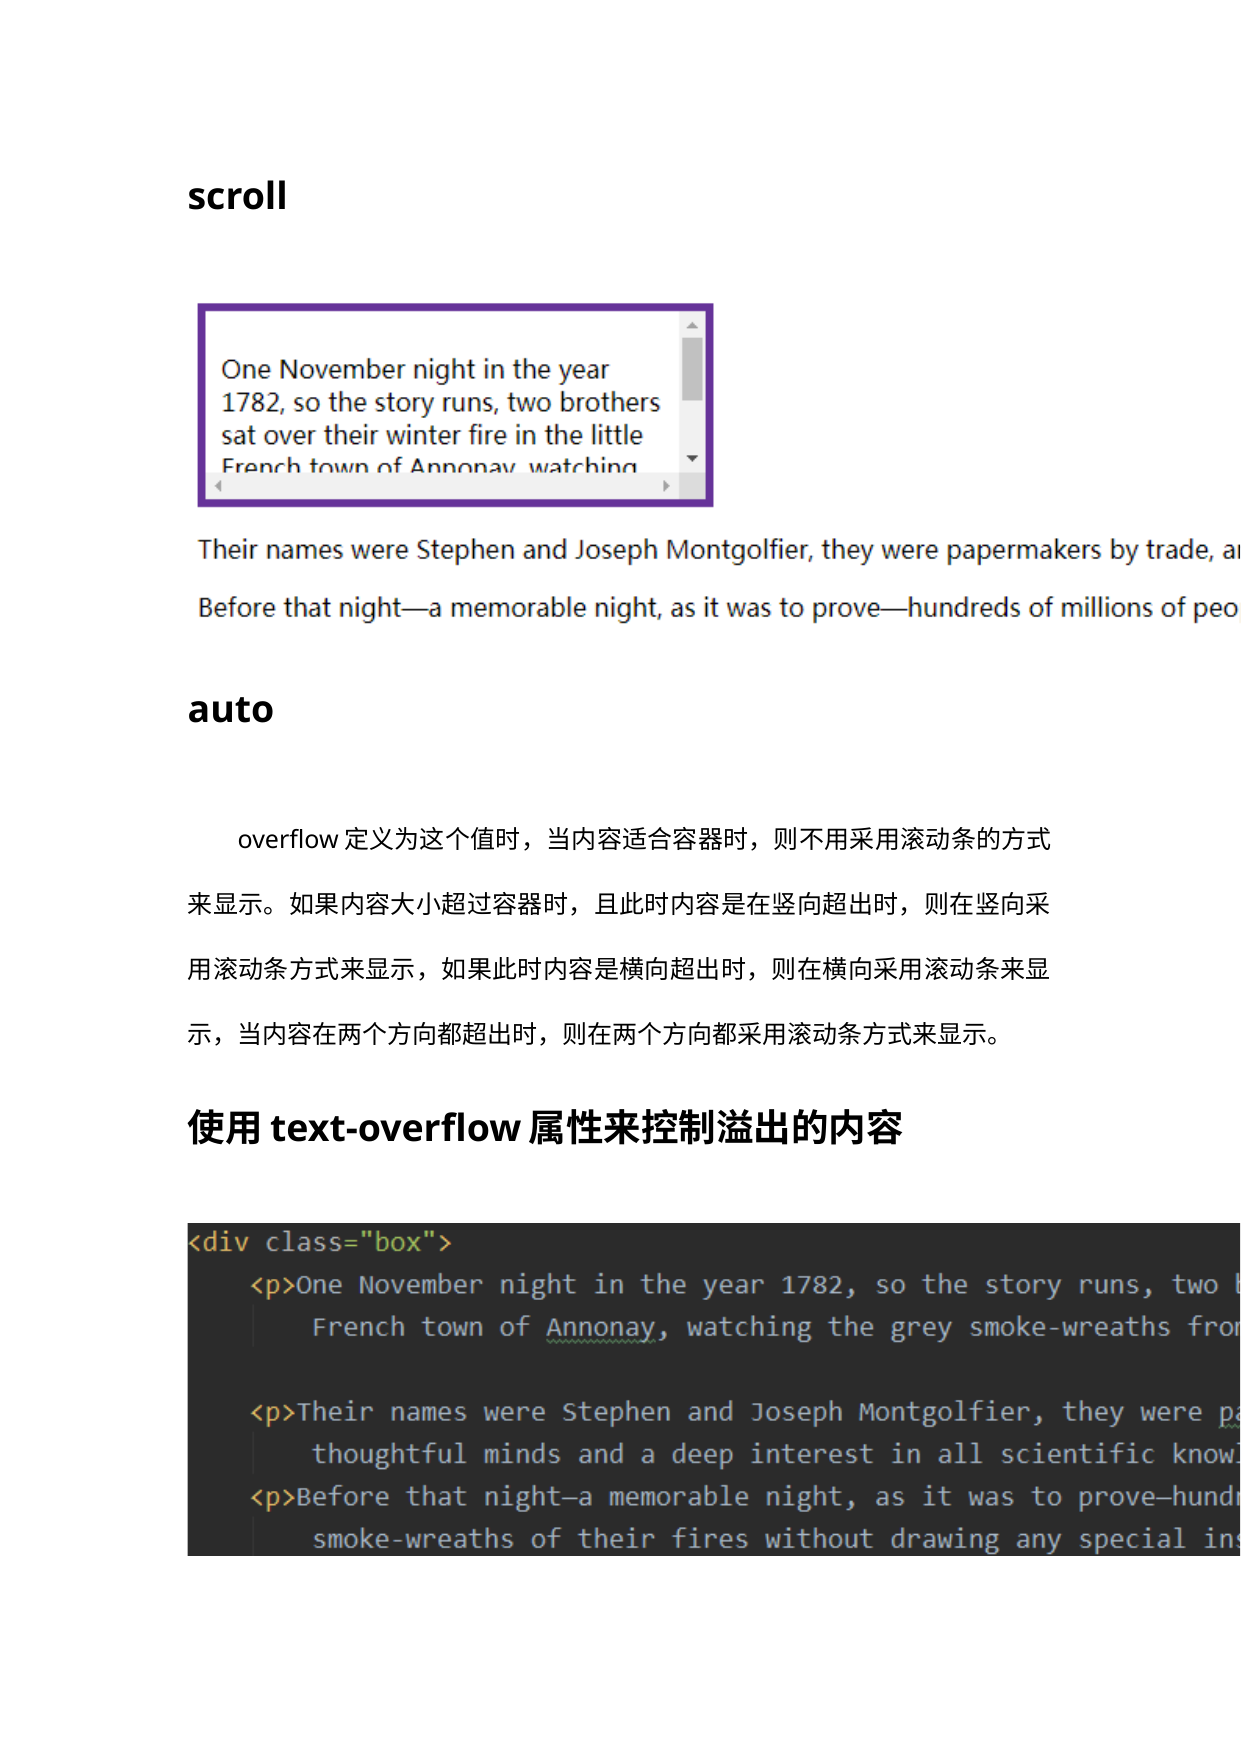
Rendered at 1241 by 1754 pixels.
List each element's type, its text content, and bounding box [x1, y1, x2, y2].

text overflow定义为这个值时，当内容适合容器时，则不用采用滚动条的方式来显示。如果内容大小超过容器时，且此时内容是在竖向超出时，则在竖向采用滚动条方式来显示，如果此时内容是横向超出时，则在横向采用滚动条来显示，当内容在两个方向都超出时，则在两个方向都采用滚动条方式来显示。 [187, 805, 1053, 1065]
picture [187, 291, 1241, 639]
subtitle 使用text-overflow属性来控制溢出的内容 [187, 1092, 1053, 1157]
subtitle auto [187, 676, 1053, 741]
picture [187, 1223, 1241, 1556]
subtitle scroll [187, 162, 1053, 227]
